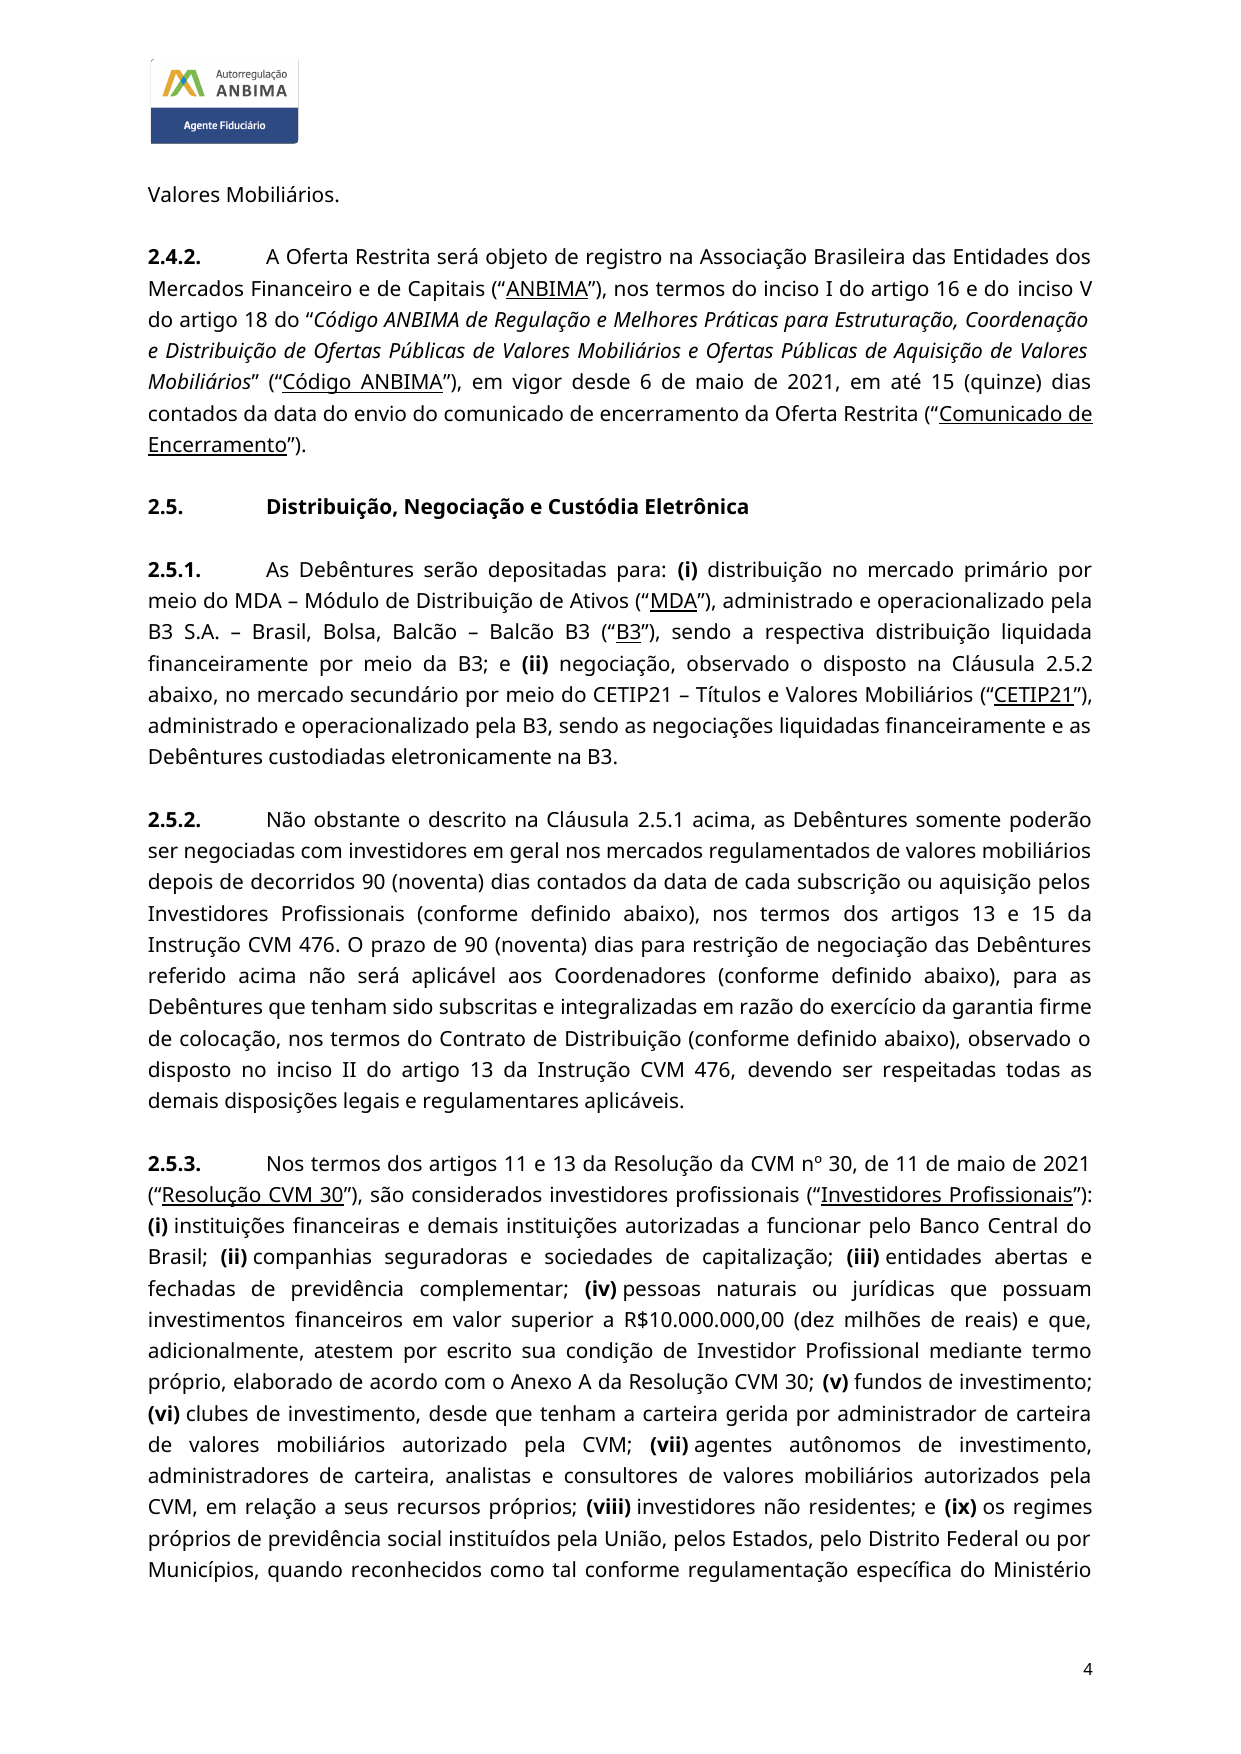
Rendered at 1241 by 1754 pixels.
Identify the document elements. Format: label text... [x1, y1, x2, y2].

list A Oferta Restrita será objeto de registro na Associação Brasileira das Entidades dos Mercados Financeiro e de Capitais (“ANBIMA”), nos termos do inciso I do artigo 16 e do inciso V do artigo 18 do “Código ANBIMA de Regulação e Melhores Práticas para Estruturação, Coordenação e Distribuição de Ofertas Públicas de Valores Mobiliários e Ofertas Públicas de Aquisição de Valores Mobiliários” (“Código ANBIMA”), em vigor desde 6 de maio de 2021, em até 15 (quinze) dias contados da data do envio do comunicado de encerramento da Oferta Restrita (“Comunicado de Encerramento”). [148, 240, 1092, 458]
picture [150, 59, 299, 144]
list As Debêntures serão depositadas para: (i) distribuição no mercado primário por meio do MDA – Módulo de Distribuição de Ativos (“MDA”), administrado e operacionalizado pela B3 S.A. – Brasil, Bolsa, Balcão – Balcão B3 (“B3”), sendo a respectiva distribuição liquidada financeiramente por meio da B3; e (ii) negociação, observado o disposto na Cláusula 2.5.2 abaixo, no mercado secundário por meio do CETIP21 – Títulos e Valores Mobiliários (“CETIP21”), administrado e operacionalizado pela B3, sendo as negociações liquidadas financeiramente e as Debêntures custodiadas eletronicamente na B3. [148, 552, 1092, 771]
list Distribuição, Negociação e Custódia Eletrônica [148, 490, 1092, 521]
list Não obstante o descrito na Cláusula 2.5.1 acima, as Debêntures somente poderão ser negociadas com investidores em geral nos mercados regulamentados de valores mobiliários depois de decorridos 90 (noventa) dias contados da data de cada subscrição ou aquisição pelos Investidores Profissionais (conforme definido abaixo), nos termos dos artigos 13 e 15 da Instrução CVM 476. O prazo de 90 (noventa) dias para restrição de negociação das Debêntures referido acima não será aplicável aos Coordenadores (conforme definido abaixo), para as Debêntures que tenham sido subscritas e integralizadas em razão do exercício da garantia firme de colocação, nos termos do Contrato de Distribuição (conforme definido abaixo), observado o disposto no inciso II do artigo 13 da Instrução CVM 476, devendo ser respeitadas todas as demais disposições legais e regulamentares aplicáveis. [148, 802, 1092, 1115]
